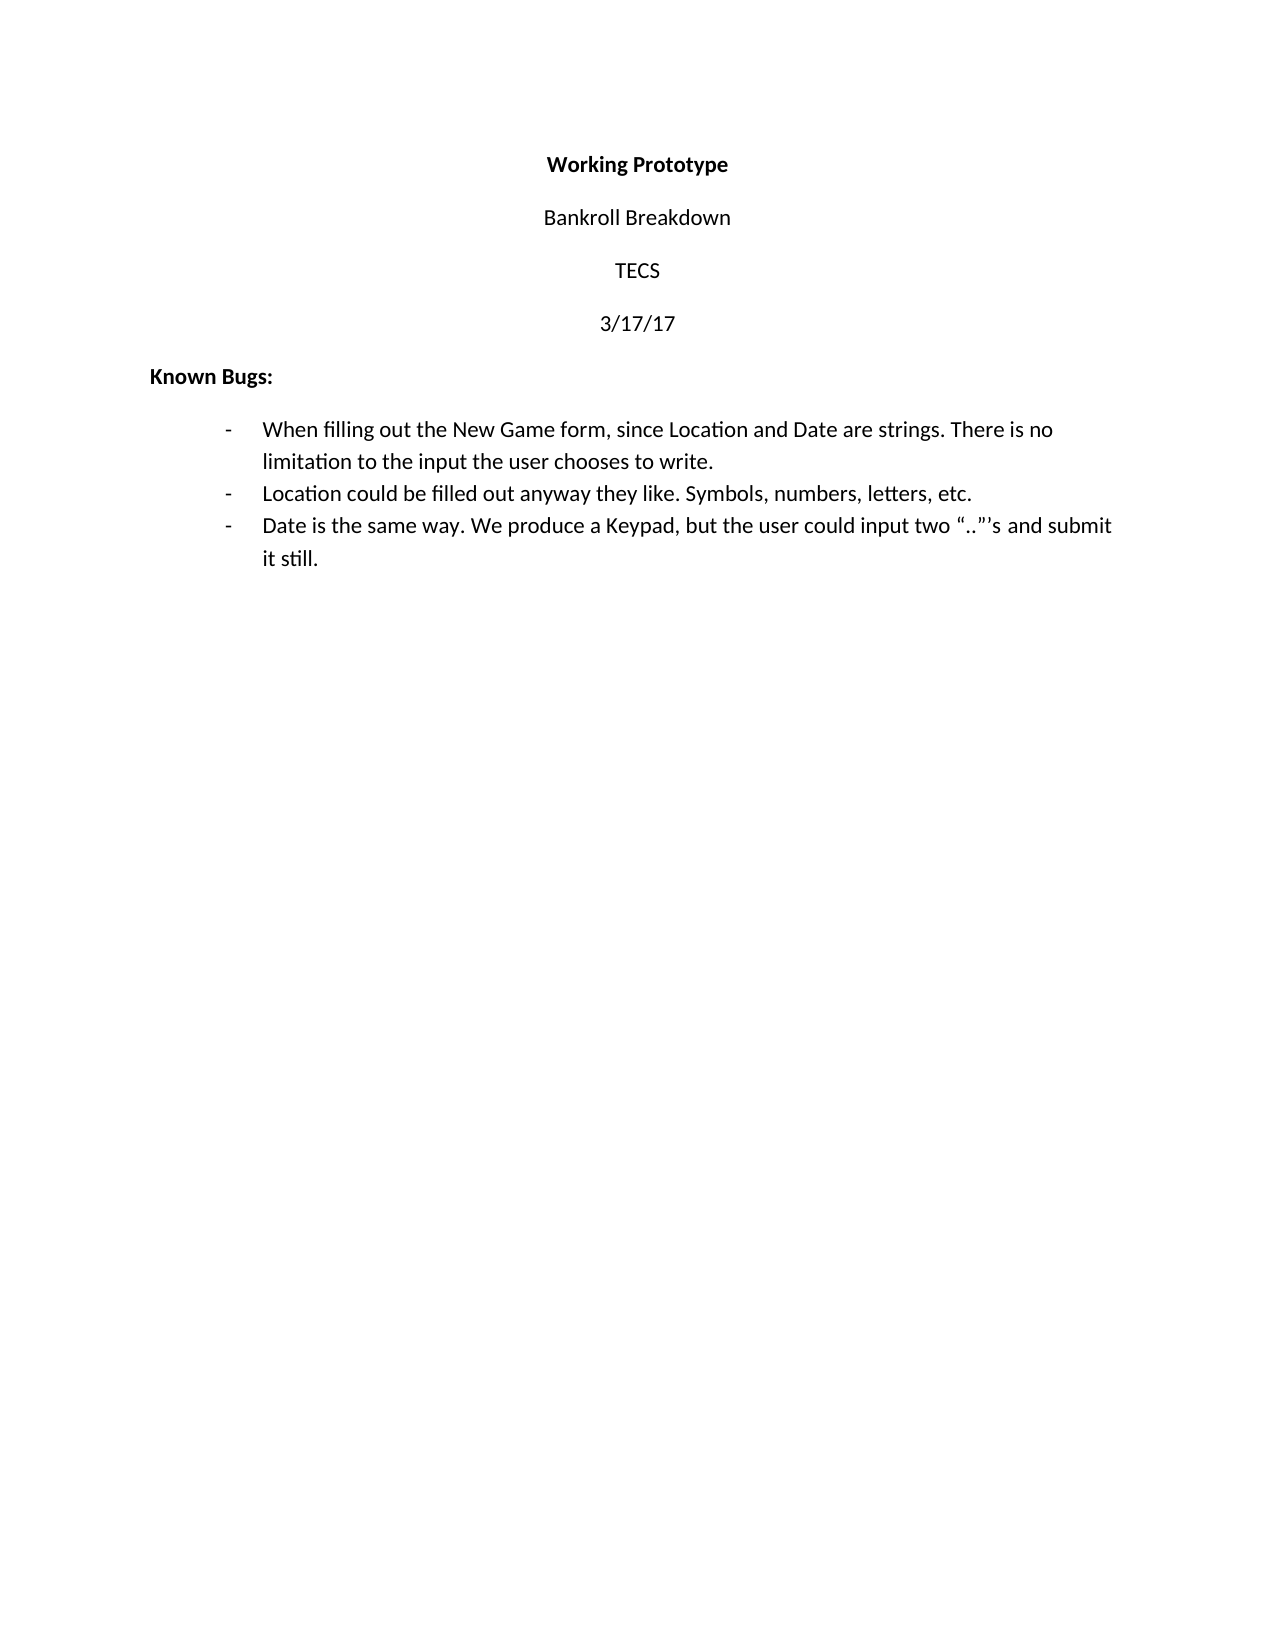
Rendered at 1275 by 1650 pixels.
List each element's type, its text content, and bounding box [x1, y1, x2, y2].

text 3/17/17 [150, 309, 1125, 337]
list Location could be filled out anyway they like. Symbols, numbers, letters, etc. [225, 479, 1125, 507]
text Known Bugs: [150, 362, 1125, 390]
list Date is the same way. We produce a Keypad, but the user could input two “..”’s and submit it still. [225, 512, 1125, 572]
text TECS [150, 256, 1125, 284]
list When filling out the New Game form, since Location and Date are strings. There is no limitation to the input the user chooses to write. [225, 415, 1125, 475]
text Working Prototype [150, 150, 1125, 178]
text Bankroll Breakdown [150, 203, 1125, 231]
